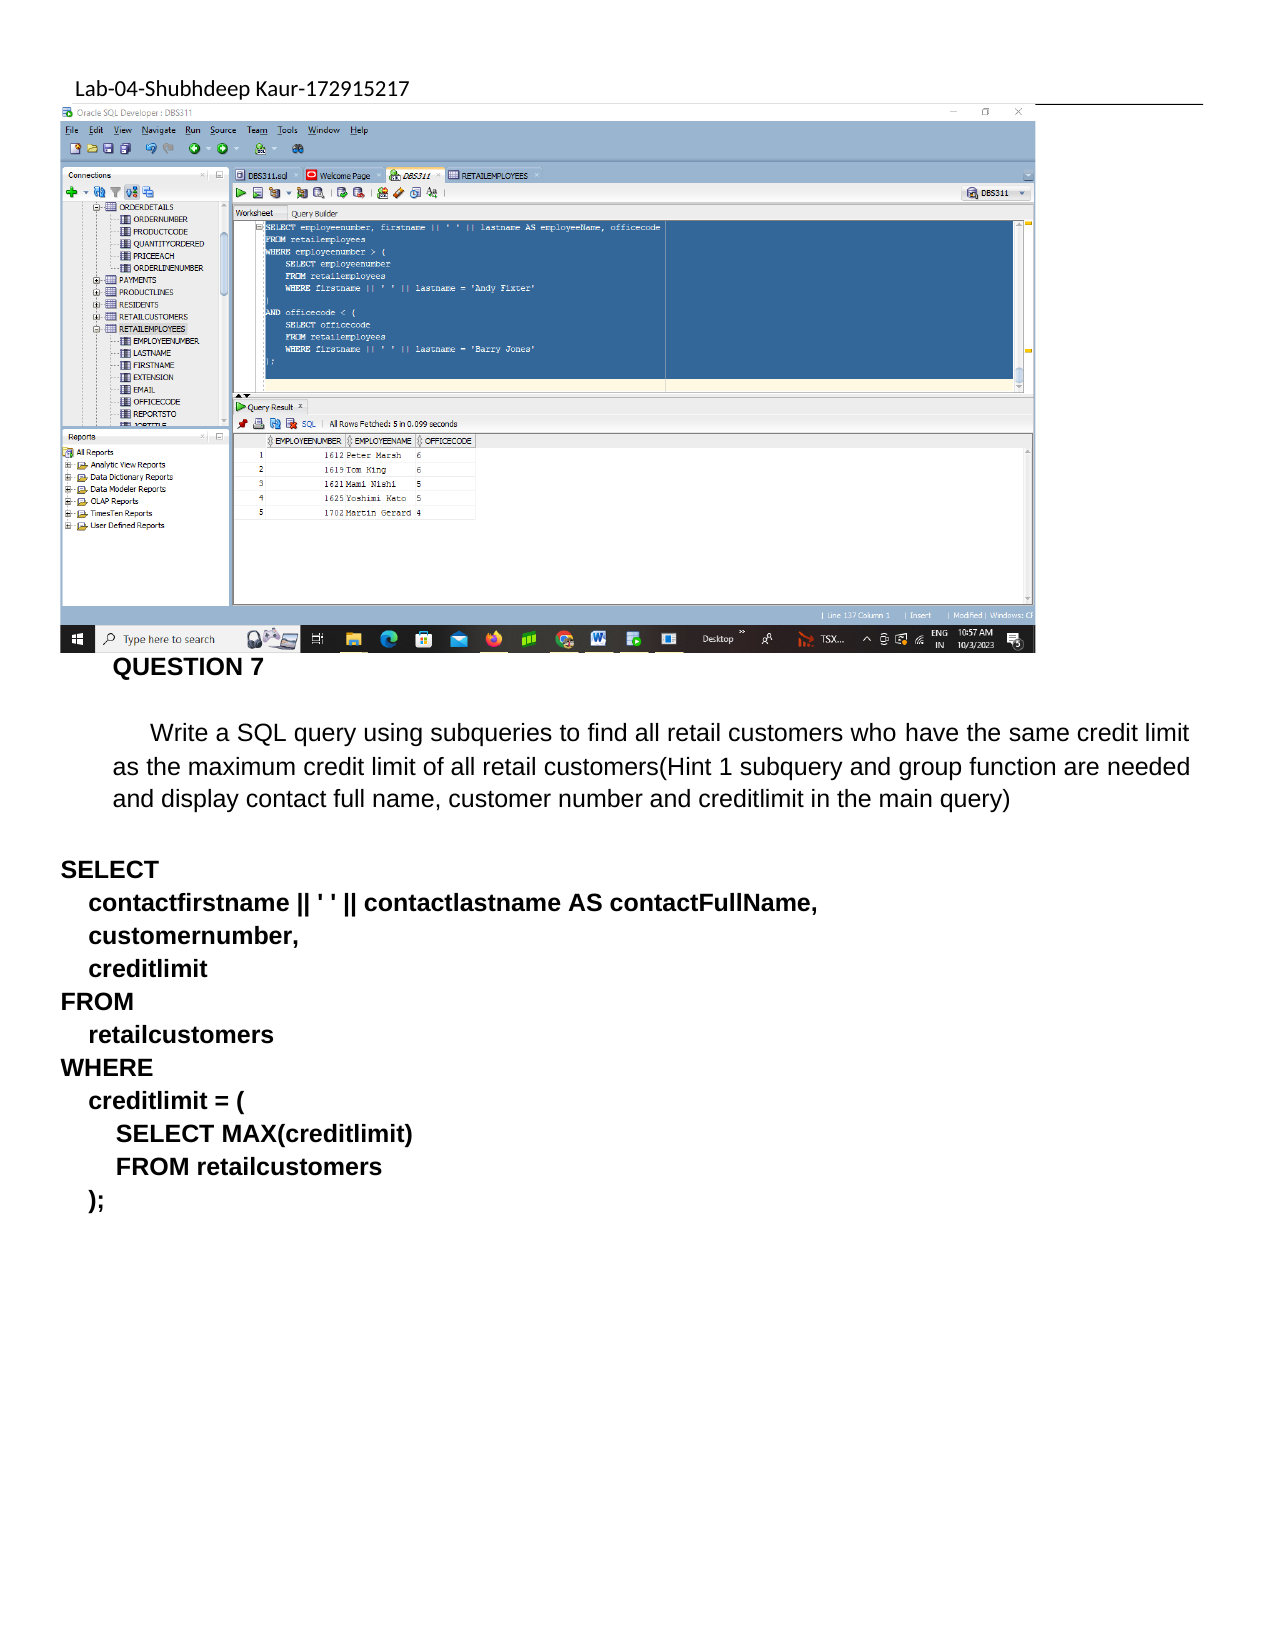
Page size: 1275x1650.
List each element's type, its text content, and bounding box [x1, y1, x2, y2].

text WHERE [60, 1053, 1202, 1082]
text SELECT [60, 855, 1202, 883]
subtitle QUESTION 7 [112, 652, 1202, 681]
text FROM retailcustomers [60, 1152, 1202, 1181]
text FROM [60, 987, 1202, 1016]
text SELECT MAX(creditlimit) [60, 1119, 1202, 1148]
text retailcustomers [60, 1020, 1202, 1049]
text creditlimit = ( [60, 1086, 1202, 1115]
text ); [60, 1185, 1202, 1214]
picture [60, 104, 1036, 653]
text Write a SQL query using subqueries to find all retail customers who have the same credit limit as the maximum credit limit of all retail customers(Hint 1 subquery and group function are needed and display contact full name, customer number and creditlimit in the main query) [112, 718, 1190, 813]
text customernumber, [60, 921, 1202, 949]
text contactfirstname || ' ' || contactlastname AS contactFullName, [60, 888, 1202, 917]
text creditlimit [60, 954, 1202, 983]
